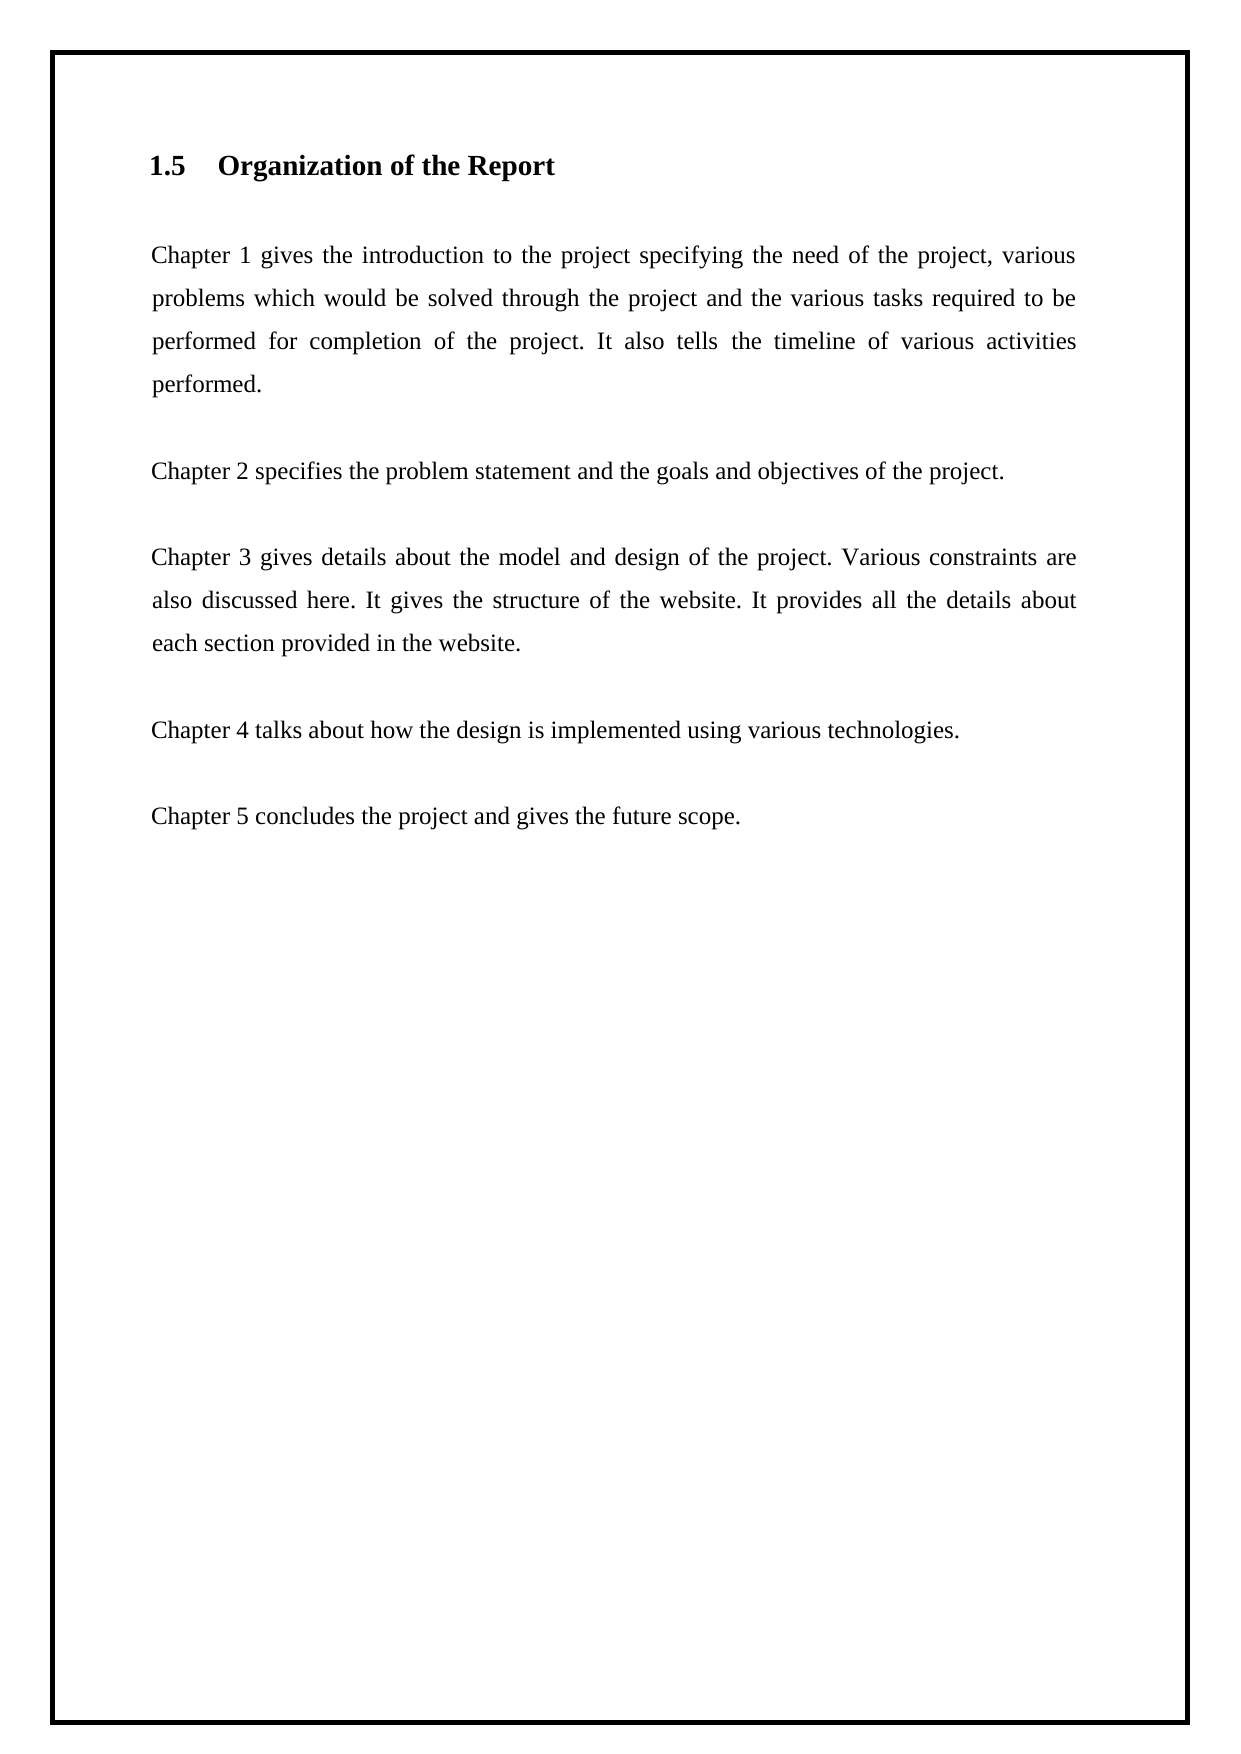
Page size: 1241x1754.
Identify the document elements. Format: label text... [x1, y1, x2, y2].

text Chapter 1 gives the introduction to the project specifying the need of the project, various problems which would be solved through the project and the various tasks required to be performed for completion of the project. It also tells the timeline of various activities performed. [151, 240, 1077, 398]
text Chapter 3 gives details about the model and design of the project. Various constraints are also discussed here. It gives the structure of the website. It provides all the details about each section provided in the website. [151, 542, 1077, 657]
text Chapter 4 talks about how the design is implemented using various technologies. Chapter 5 concludes the project and gives the future scope. [151, 715, 962, 830]
text Chapter 2 specifies the problem statement and the goals and objectives of the project. [151, 456, 1107, 485]
subtitle Organization of the Report [149, 148, 1107, 182]
